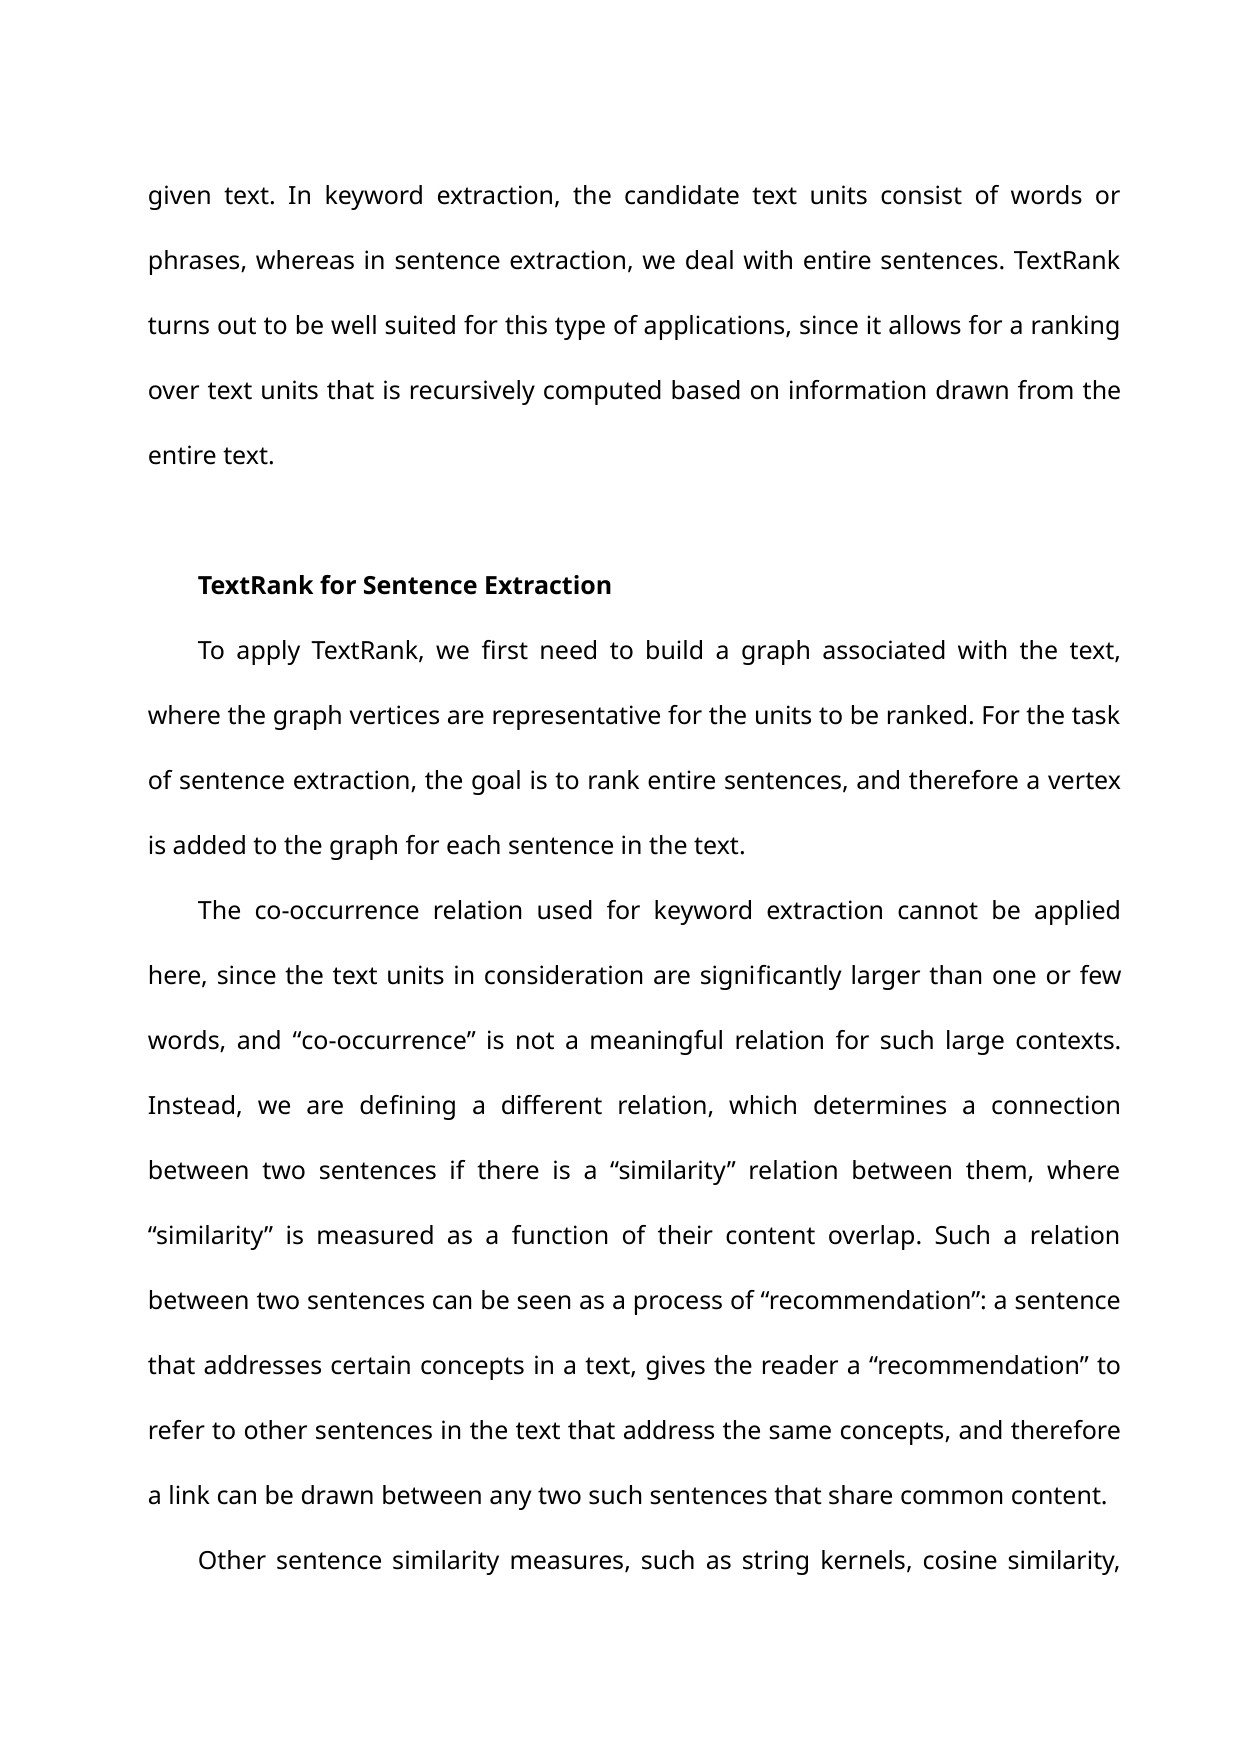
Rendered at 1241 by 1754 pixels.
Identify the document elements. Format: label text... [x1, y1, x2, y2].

text The co-occurrence relation used for keyword extraction cannot be applied here, since the text units in consideration are signiﬁcantly larger than one or few words, and “co-occurrence” is not a meaningful relation for such large contexts. Instead, we are deﬁning a different relation, which determines a connection between two sentences if there is a “similarity” relation between them, where “similarity” is measured as a function of their content overlap. Such a relation between two sentences can be seen as a process of “recommendation”: a sentence that addresses certain concepts in a text, gives the reader a “recommendation” to refer to other sentences in the text that address the same concepts, and therefore a link can be drawn between any two such sentences that share common content. [148, 877, 1122, 1527]
text TextRank for Sentence Extraction [148, 552, 1122, 617]
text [148, 162, 1122, 487]
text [148, 1527, 1122, 1592]
text To apply TextRank, we ﬁrst need to build a graph associated with the text, where the graph vertices are representative for the units to be ranked. For the task of sentence extraction, the goal is to rank entire sentences, and therefore a vertex is added to the graph for each sentence in the text. [148, 617, 1122, 877]
